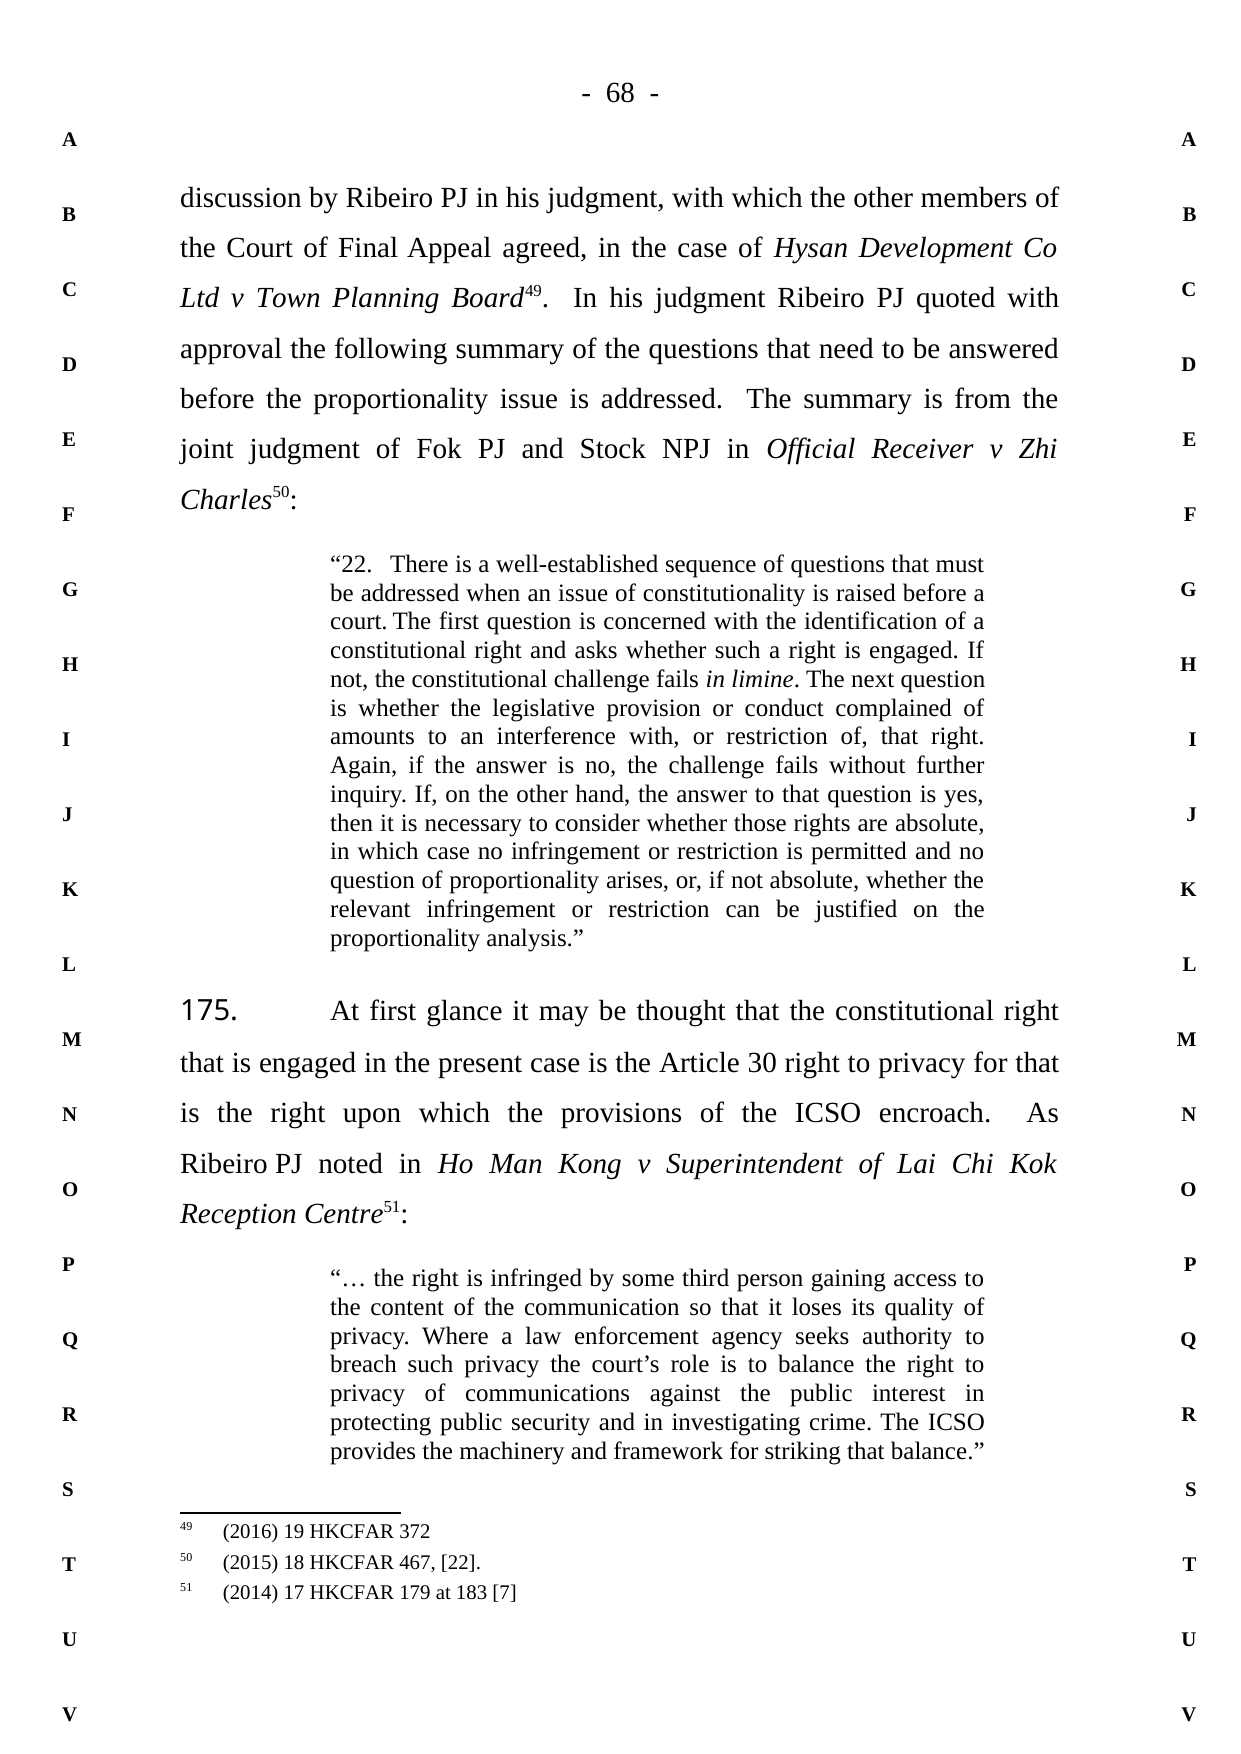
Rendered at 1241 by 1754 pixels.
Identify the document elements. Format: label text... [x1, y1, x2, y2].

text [180, 180, 1060, 515]
text “22. There is a well-established sequence of questions that must be addressed when an issue of constitutionality is raised before a court. The first question is concerned with the identification of a constitutional right and asks whether such a right is engaged. If not, the constitutional challenge fails in limine. The next question is whether the legislative provision or conduct complained of amounts to an interference with, or restriction of, that right. Again, if the answer is no, the challenge fails without further inquiry. If, on the other hand, the answer to that question is yes, then it is necessary to consider whether those rights are absolute, in which case no infringement or restriction is permitted and no question of proportionality arises, or, if not absolute, whether the relevant infringement or restriction can be justified on the proportionality analysis.” [330, 549, 985, 951]
text At first glance it may be thought that the constitutional right that is engaged in the present case is the Article 30 right to privacy for that is the right upon which the provisions of the ICSO encroach. As Ribeiro PJ noted in Ho Man Kong v Superintendent of Lai Chi Kok Reception Centre: [180, 989, 1060, 1230]
text “… the right is infringed by some third person gaining access to the content of the communication so that it loses its quality of privacy. Where a law enforcement agency seeks authority to breach such privacy the court’s role is to balance the right to privacy of communications against the public interest in protecting public security and in investigating crime. The ICSO provides the machinery and framework for striking that balance.” [330, 1263, 985, 1464]
